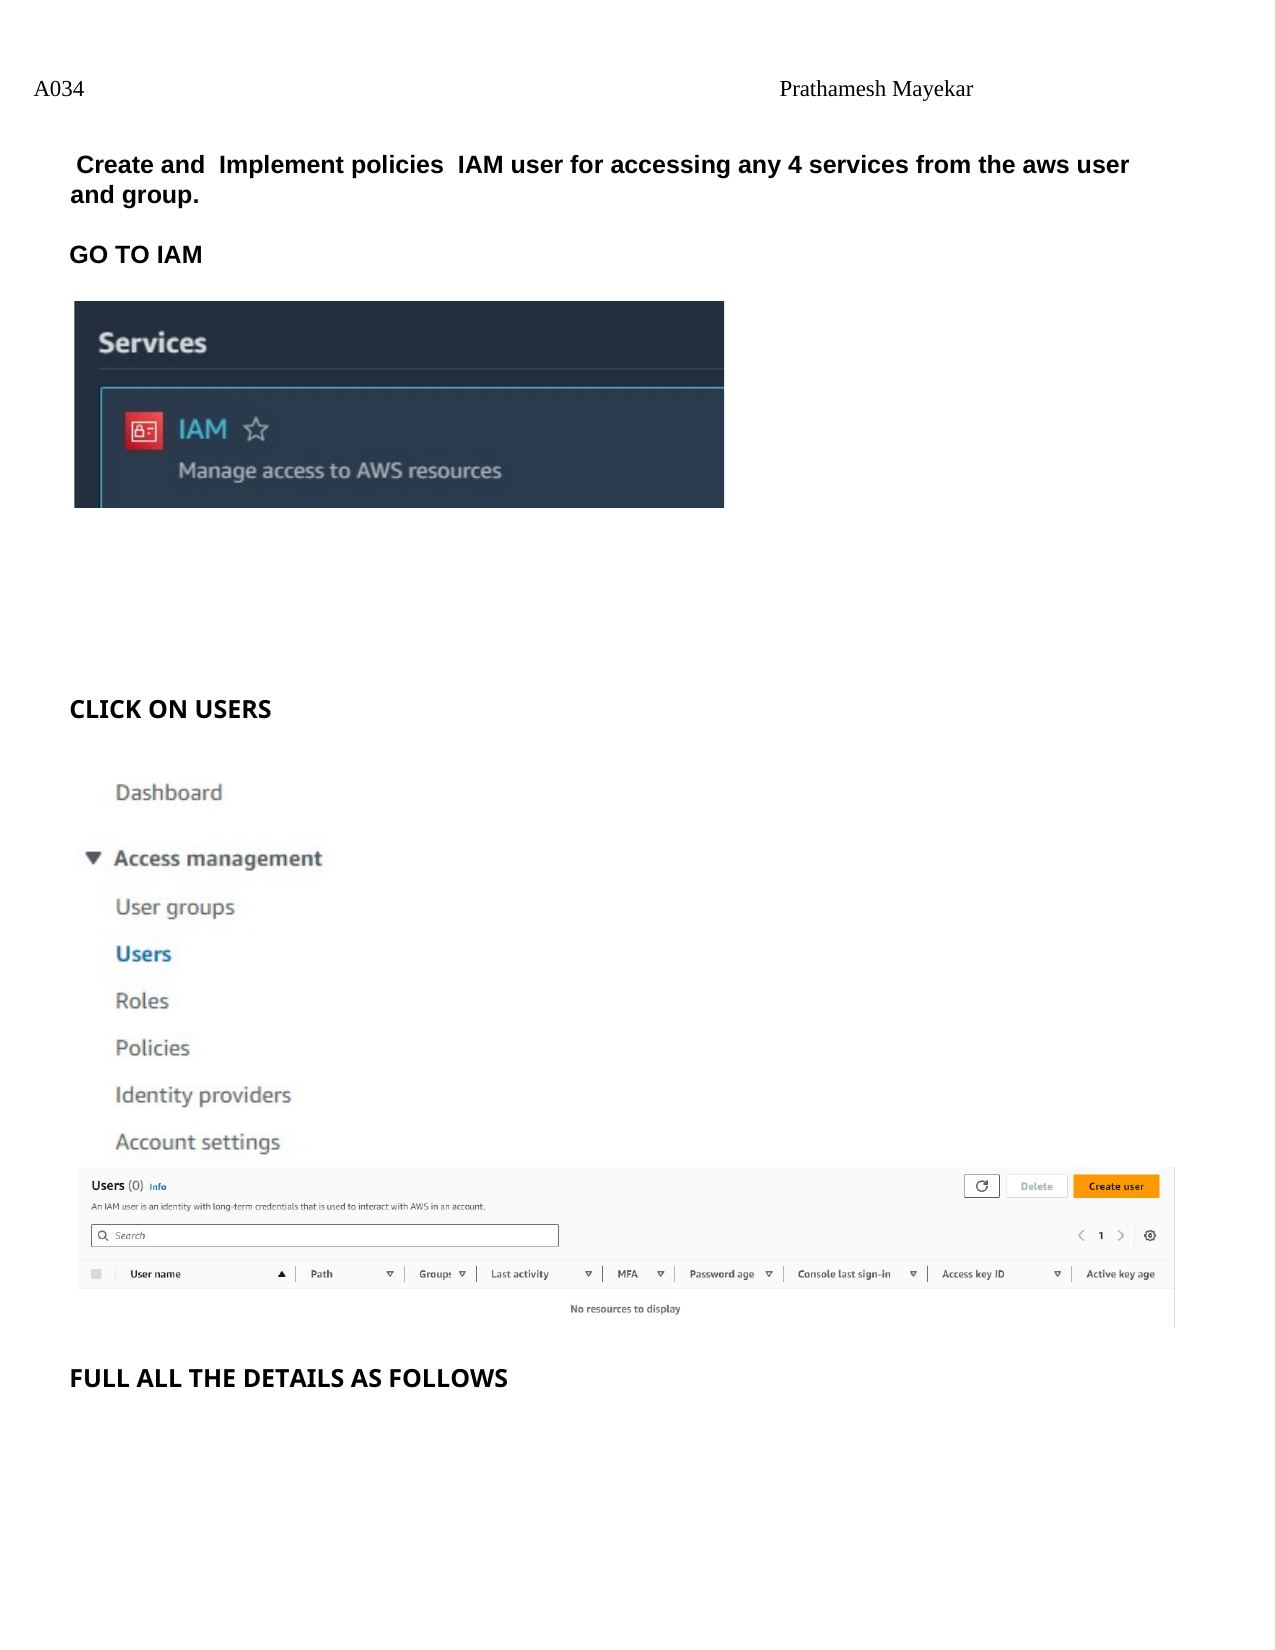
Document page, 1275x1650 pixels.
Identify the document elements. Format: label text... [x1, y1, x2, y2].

subtitle CLICK ON USERS [69, 691, 1003, 725]
text Create and Implement policies IAM user for accessing any 4 services from the aws user and group. [69, 150, 1175, 209]
picture [74, 301, 725, 508]
text GO TO IAM [69, 241, 1175, 269]
subtitle FULL ALL THE DETAILS AS FOLLOWS [69, 1361, 1003, 1395]
picture [78, 758, 1175, 1328]
